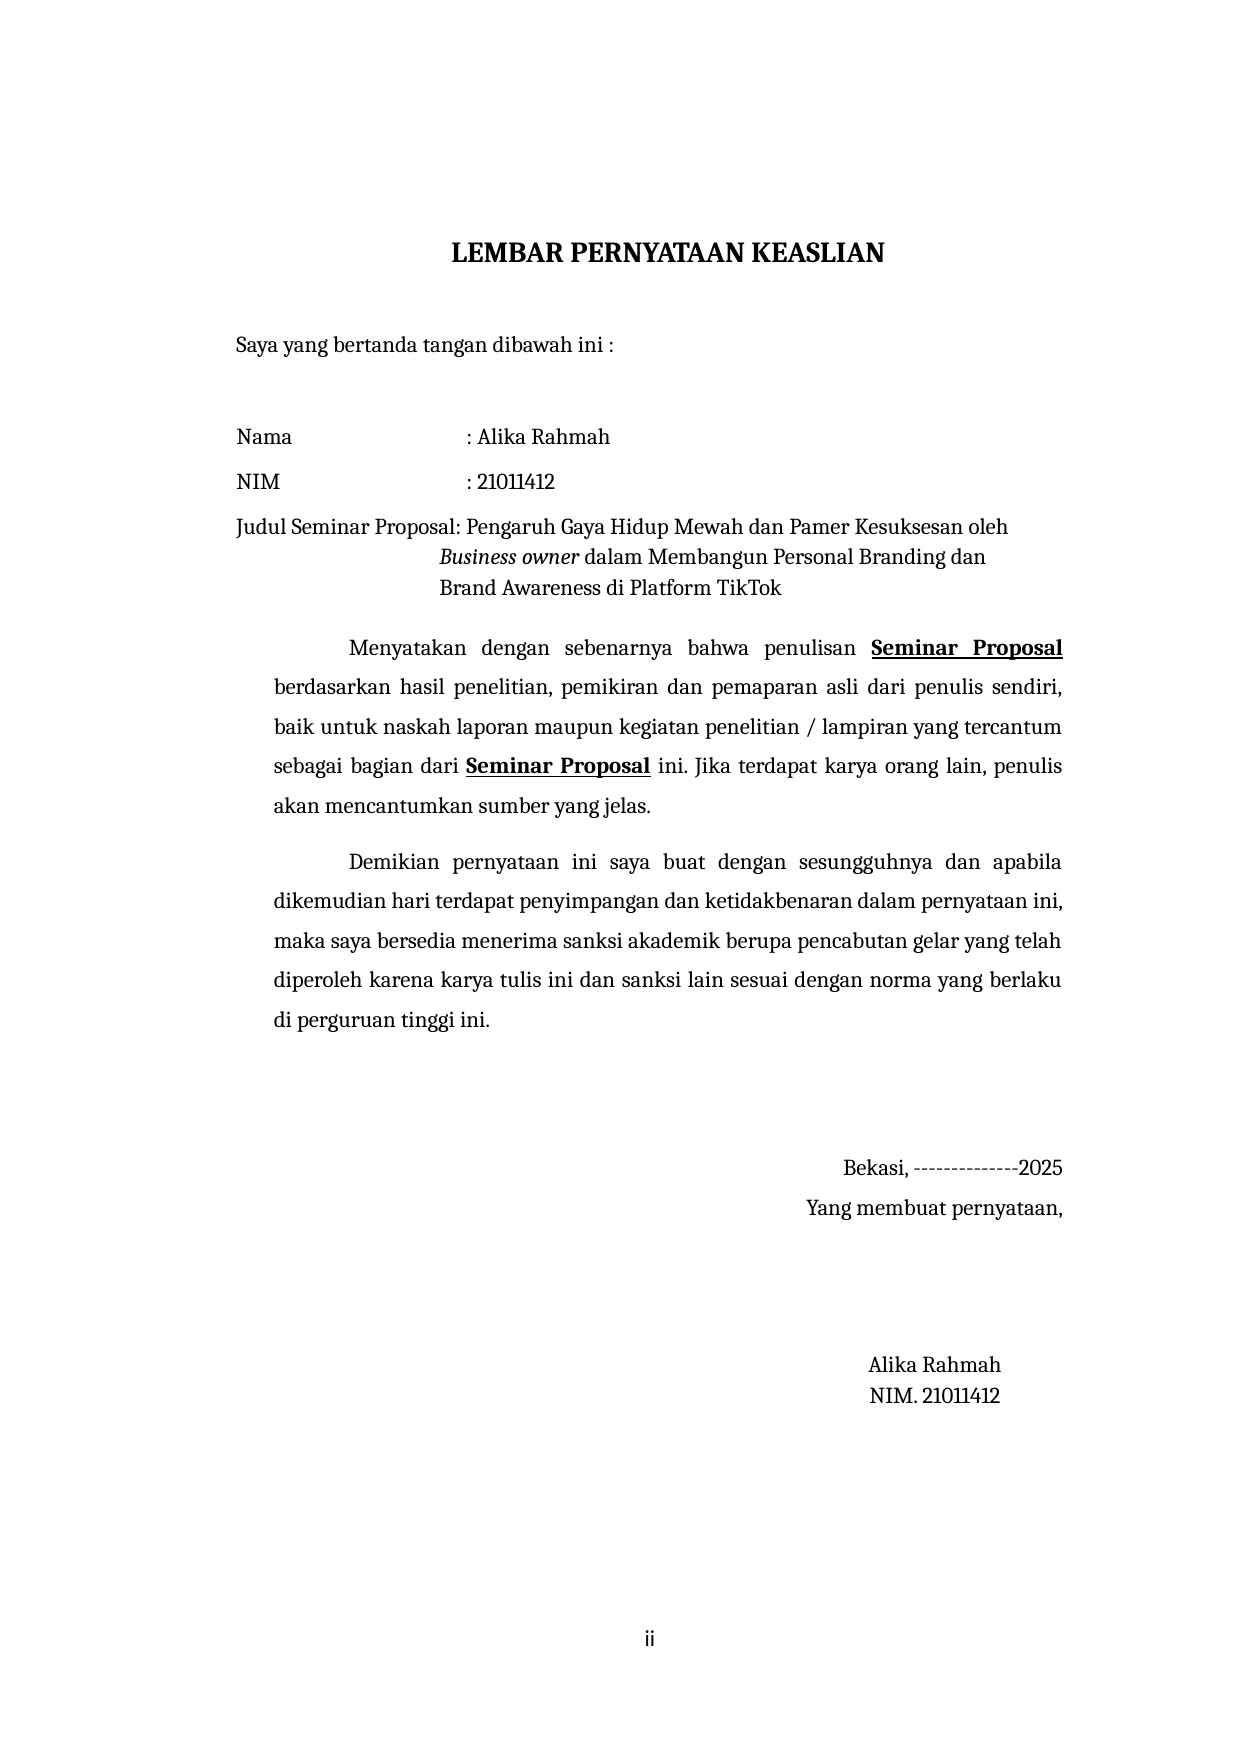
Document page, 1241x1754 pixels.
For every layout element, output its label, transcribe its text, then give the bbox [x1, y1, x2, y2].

text NIM : 21011412 [236, 469, 1063, 495]
text Menyatakan dengan sebenarnya bahwa penulisan Seminar Proposal berdasarkan hasil penelitian, pemikiran dan pemaparan asli dari penulis sendiri, baik untuk naskah laporan maupun kegiatan penelitian / lampiran yang tercantum sebagai bagian dari Seminar Proposal ini. Jika terdapat karya orang lain, penulis akan mencantumkan sumber yang jelas. [273, 635, 1063, 819]
text Brand Awareness di Platform TikTok [424, 574, 1063, 601]
text Bekasi, --------------2025 [236, 1155, 1063, 1181]
text Judul Seminar Proposal: Pengaruh Gaya Hidup Mewah dan Pamer Kesuksesan oleh [236, 514, 1063, 540]
text NIM. 21011412 [686, 1382, 1063, 1409]
text Yang membuat pernyataan, [236, 1194, 1063, 1221]
text Alika Rahmah [686, 1352, 1063, 1378]
text Nama : Alika Rahmah [236, 424, 1063, 450]
subtitle LEMBAR PERNYATAAN KEASLIAN [273, 236, 1063, 270]
text Demikian pernyataan ini saya buat dengan sesungguhnya dan apabila dikemudian hari terdapat penyimpangan dan ketidakbenaran dalam pernyataan ini, maka saya bersedia menerima sanksi akademik berupa pencabutan gelar yang telah diperoleh karena karya tulis ini dan sanksi lain sesuai dengan norma yang berlaku di perguruan tinggi ini. [273, 849, 1063, 1033]
text Business owner dalam Membangun Personal Branding dan [424, 544, 1063, 570]
text Saya yang bertanda tangan dibawah ini : [236, 332, 1063, 358]
